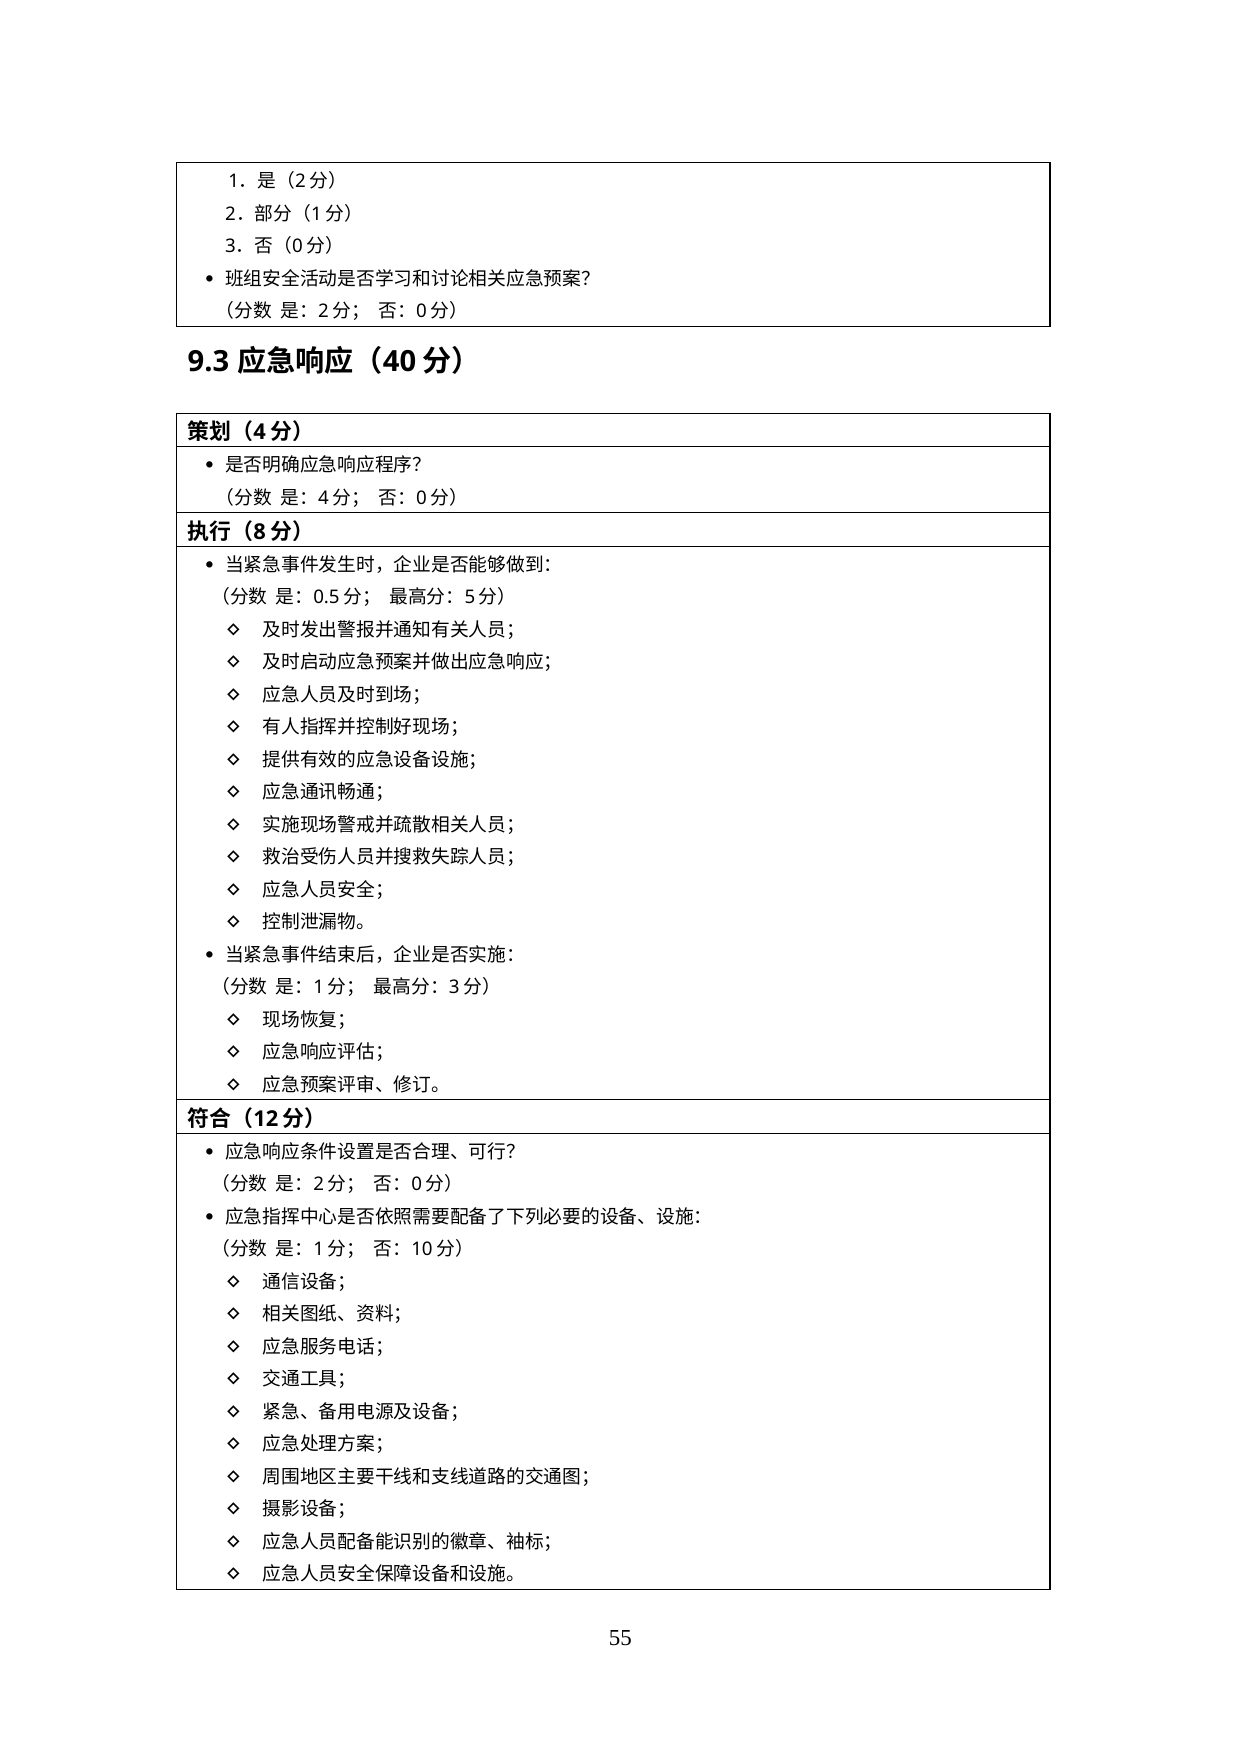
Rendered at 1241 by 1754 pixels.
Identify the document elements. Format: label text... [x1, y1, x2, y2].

table_cell 符合（12分） [177, 1100, 1049, 1133]
table_cell 当紧急事件发生时，企业是否能够做到： （分数 是：0.5分； 最高分：5分） 及时发出警报并通知有关人员； 及时启动应急预案并做出应急响应； 应急人员及时到场； 有人指挥并控制好现场； 提供有效的应急设备设施； 应急通讯畅通； 实施现场警戒并疏散相关人员； 救治受伤人员并搜救失踪人员； 应急人员安全； 控制泄漏物。 当紧急事件结束后，企业是否实施： （分数 是：1分； 最高分：3分） 现场恢复； 应急响应评估； 应急预案评审、修订。 [177, 547, 1049, 1099]
table_cell 执行（8分） [177, 513, 1049, 546]
table_cell 应急响应条件设置是否合理、可行？ （分数 是：2分； 否：0分） 应急指挥中心是否依照需要配备了下列必要的设备、设施： （分数 是：1分； 否：10分） 通信设备； 相关图纸、资料； 应急服务电话； 交通工具； 紧急、备用电源及设备； 应急处理方案； 周围地区主要干线和支线道路的交通图； 摄影设备； 应急人员配备能识别的徽章、袖标； 应急人员安全保障设备和设施。 [177, 1134, 1049, 1589]
table_cell 是否明确应急响应程序？ （分数 是：4分； 否：0分） [177, 447, 1049, 512]
table_header 策划（4分） [177, 414, 1049, 446]
subtitle 9.3 应急响应（40分） [187, 327, 1053, 392]
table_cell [177, 163, 1049, 326]
